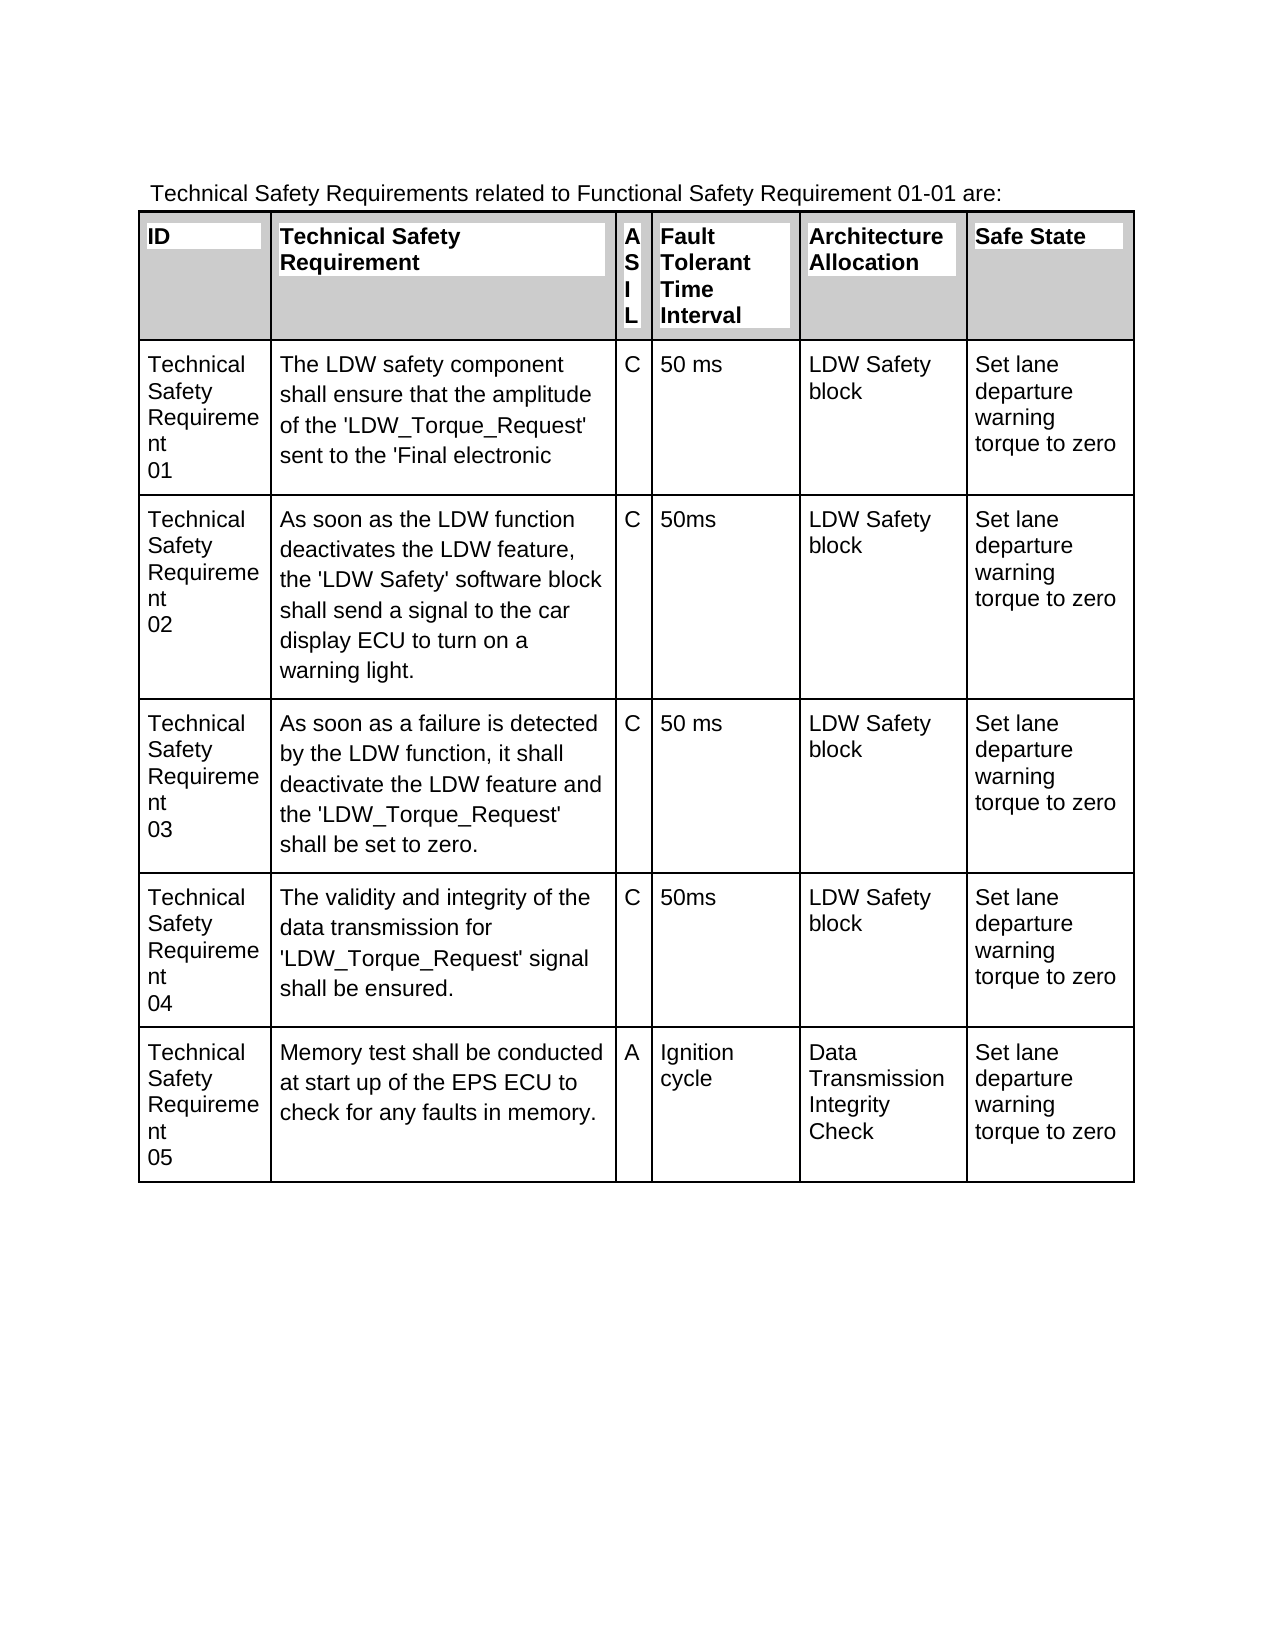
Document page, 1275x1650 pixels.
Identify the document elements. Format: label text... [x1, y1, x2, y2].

table_cell Data Transmission Integrity Check [801, 1028, 966, 1181]
table_cell C [617, 341, 651, 493]
table_header ID [140, 213, 270, 339]
text Technical Safety Requirements related to Functional Safety Requirement 01-01 are: [150, 180, 1125, 207]
table_cell 50 ms [653, 341, 799, 493]
table_header Technical Safety Requirement [272, 213, 615, 339]
table_cell The LDW safety component shall ensure that the amplitude of the 'LDW_Torque_Request' sent to the 'Final electronic [272, 341, 615, 493]
table_cell Technical Safety Requirement 05 [140, 1028, 270, 1181]
table_header Architecture Allocation [801, 213, 966, 339]
table_cell Ignition cycle [653, 1028, 799, 1181]
table_cell Set lane departure warning torque to zero [968, 496, 1133, 698]
table_cell Set lane departure warning torque to zero [968, 1028, 1133, 1181]
table_cell As soon as the LDW function deactivates the LDW feature, the 'LDW Safety' software block shall send a signal to the car display ECU to turn on a warning light. [272, 496, 615, 698]
table_header ASIL [617, 213, 651, 339]
table_cell Technical Safety Requirement 01 [140, 341, 270, 493]
table_cell LDW Safety block [801, 496, 966, 698]
table_cell Technical Safety Requirement 03 [140, 700, 270, 872]
table_header Fault Tolerant Time Interval [653, 213, 799, 339]
table_cell LDW Safety block [801, 700, 966, 872]
table_cell As soon as a failure is detected by the LDW function, it shall deactivate the LDW feature and the 'LDW_Torque_Request' shall be set to zero. [272, 700, 615, 872]
table_cell Technical Safety Requirement 02 [140, 496, 270, 698]
table_cell C [617, 496, 651, 698]
table_cell Set lane departure warning torque to zero [968, 341, 1133, 493]
table_cell C [617, 700, 651, 872]
table_cell 50 ms [653, 700, 799, 872]
table_cell C [617, 874, 651, 1026]
table_cell Set lane departure warning torque to zero [968, 700, 1133, 872]
table_cell Set lane departure warning torque to zero [968, 874, 1133, 1026]
table_cell LDW Safety block [801, 874, 966, 1026]
table_cell 50ms [653, 496, 799, 698]
table_cell LDW Safety block [801, 341, 966, 493]
table_cell The validity and integrity of the data transmission for 'LDW_Torque_Request' signal shall be ensured. [272, 874, 615, 1026]
table_cell 50ms [653, 874, 799, 1026]
table_cell A [617, 1028, 651, 1181]
table_cell Memory test shall be conducted at start up of the EPS ECU to check for any faults in memory. [272, 1028, 615, 1181]
table_header Safe State [968, 213, 1133, 339]
table_cell Technical Safety Requirement 04 [140, 874, 270, 1026]
